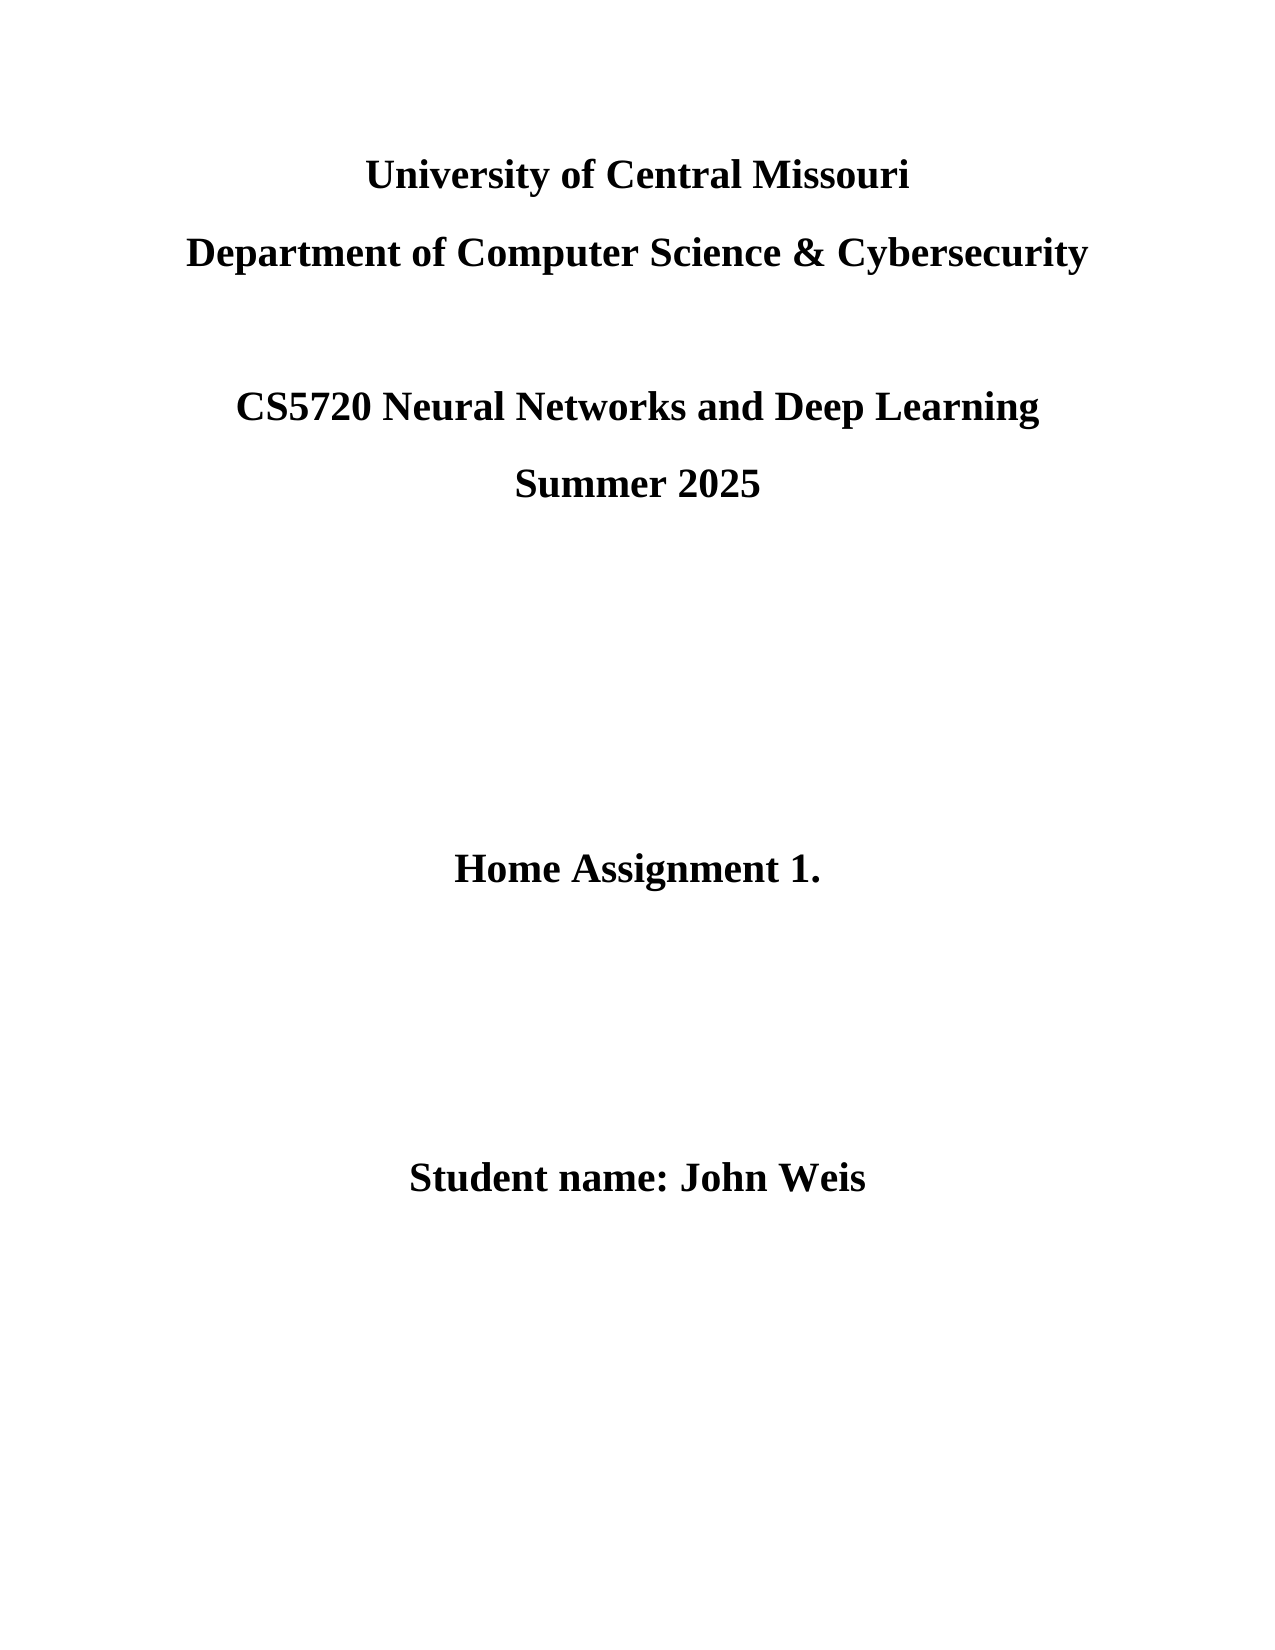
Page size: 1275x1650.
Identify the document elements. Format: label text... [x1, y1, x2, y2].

text Department of Computer Science & Cybersecurity [150, 227, 1125, 275]
text Summer 2025 [150, 458, 1125, 506]
text Student name: John Weis [150, 1152, 1125, 1200]
text CS5720 Neural Networks and Deep Learning [150, 381, 1125, 429]
text Home Assignment 1. [150, 844, 1125, 892]
text University of Central Missouri [150, 150, 1125, 198]
